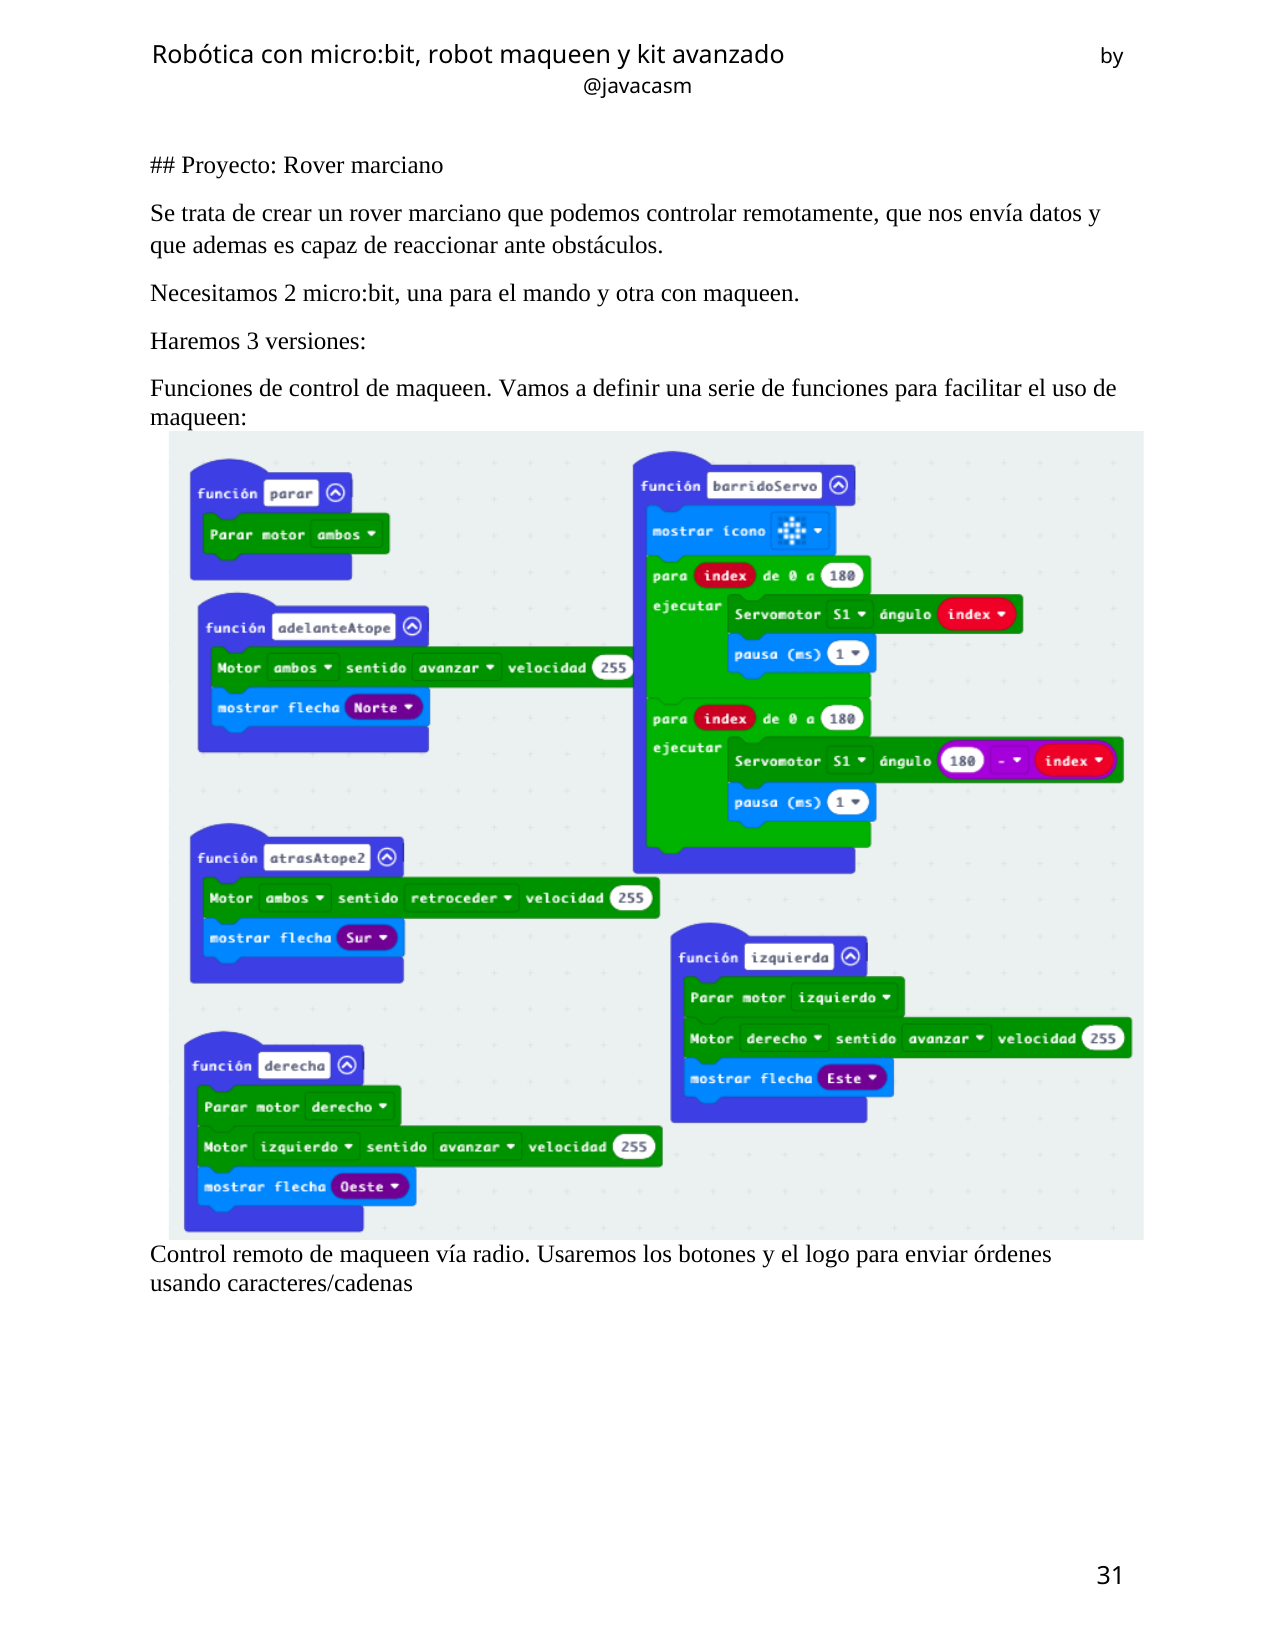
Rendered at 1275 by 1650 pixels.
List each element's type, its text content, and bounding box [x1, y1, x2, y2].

text Necesitamos 2 micro:bit, una para el mando y otra con maqueen. [150, 278, 1125, 307]
text Se trata de crear un rover marciano que podemos controlar remotamente, que nos envía datos y que ademas es capaz de reaccionar ante obstáculos. [150, 198, 1125, 259]
text ## Proyecto: Rover marciano [150, 150, 1125, 179]
picture [168, 431, 1144, 1240]
text Haremos 3 versiones: [150, 326, 1125, 354]
